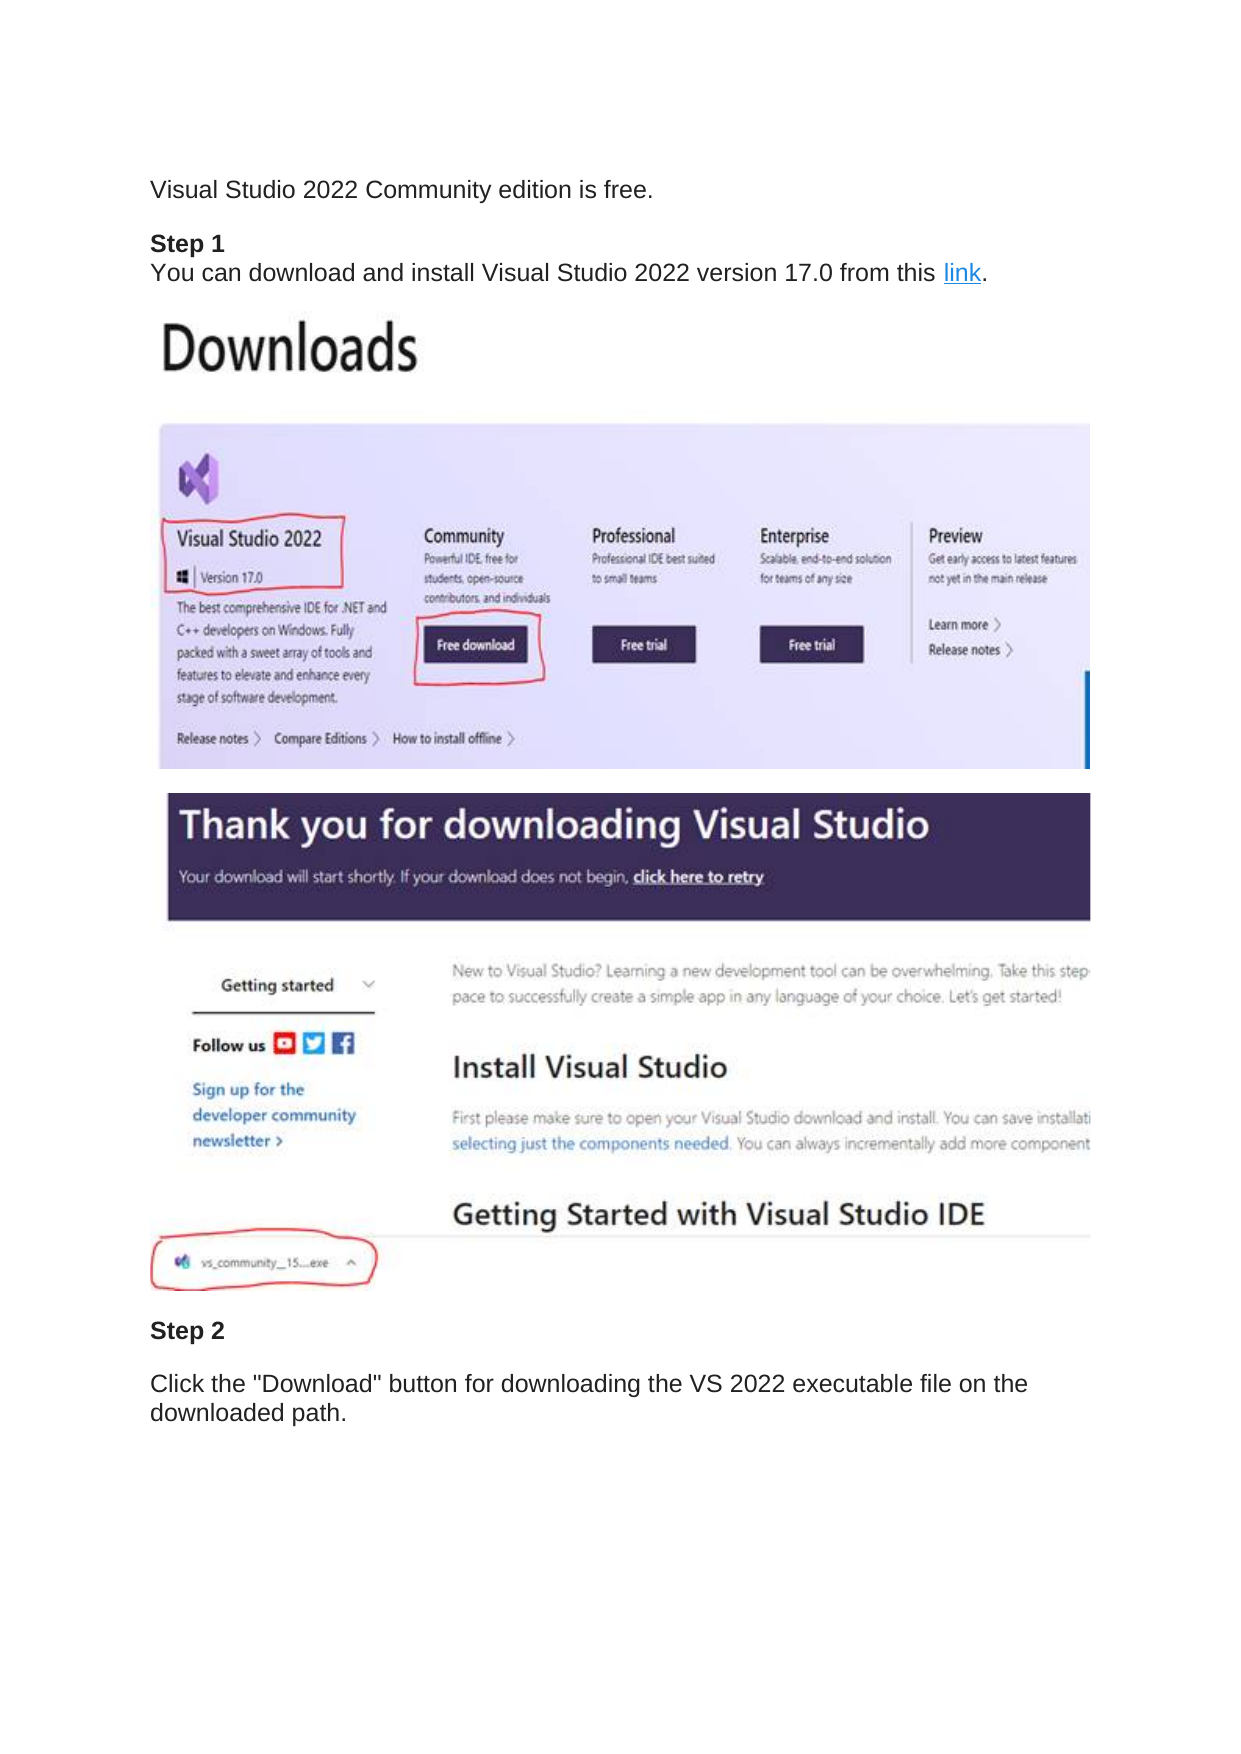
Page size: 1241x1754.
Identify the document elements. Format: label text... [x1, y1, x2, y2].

text Click the "Download" button for downloading the VS 2022 executable file on the downloaded path. [150, 1369, 1090, 1427]
text Step 2 [150, 1316, 1090, 1344]
picture [150, 311, 1090, 769]
picture [150, 793, 1091, 1291]
text Step 1 [150, 229, 1090, 257]
text You can download and install Visual Studio 2022 version 17.0 from this link. [150, 257, 1090, 286]
text Visual Studio 2022 Community edition is free. [150, 175, 1090, 204]
